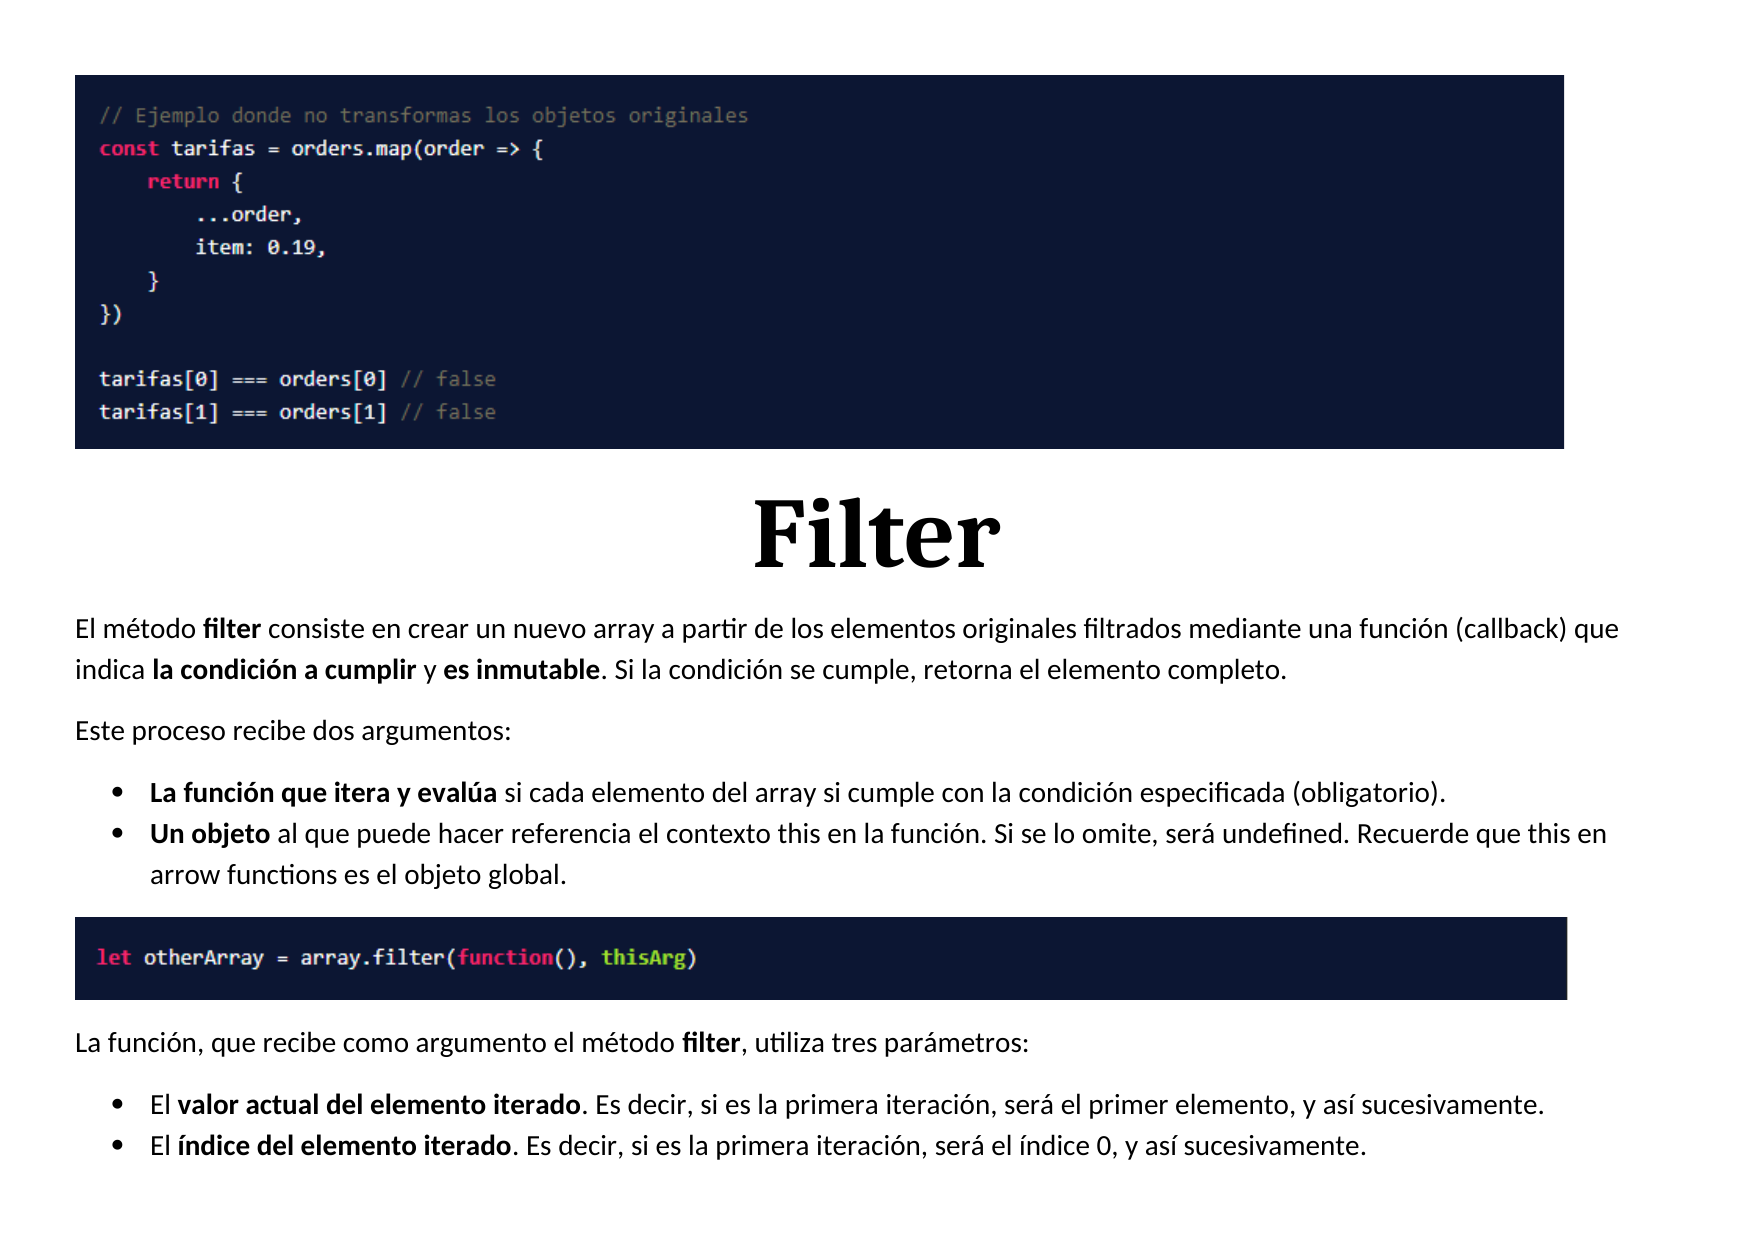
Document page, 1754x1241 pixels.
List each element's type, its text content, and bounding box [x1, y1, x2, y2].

picture [75, 75, 1565, 449]
subtitle Filter [75, 478, 1679, 593]
list Un objeto al que puede hacer referencia el contexto this en la función. Si se lo omite, será undefined. Recuerde que this en arrow functions es el objeto global. [112, 815, 1679, 892]
list El índice del elemento iterado. Es decir, si es la primera iteración, será el índice 0, y así sucesivamente. [112, 1127, 1679, 1162]
list El valor actual del elemento iterado. Es decir, si es la primera iteración, será el primer elemento, y así sucesivamente. [112, 1086, 1679, 1122]
text Este proceso recibe dos argumentos: [75, 712, 1679, 748]
picture [75, 917, 1568, 1000]
list La función que itera y evalúa si cada elemento del array si cumple con la condición especificada (obligatorio). [112, 774, 1679, 810]
text La función, que recibe como argumento el método filter, utiliza tres parámetros: [75, 1024, 1679, 1060]
text El método filter consiste en crear un nuevo array a partir de los elementos originales filtrados mediante una función (callback) que indica la condición a cumplir y es inmutable. Si la condición se cumple, retorna el elemento completo. [75, 610, 1679, 686]
